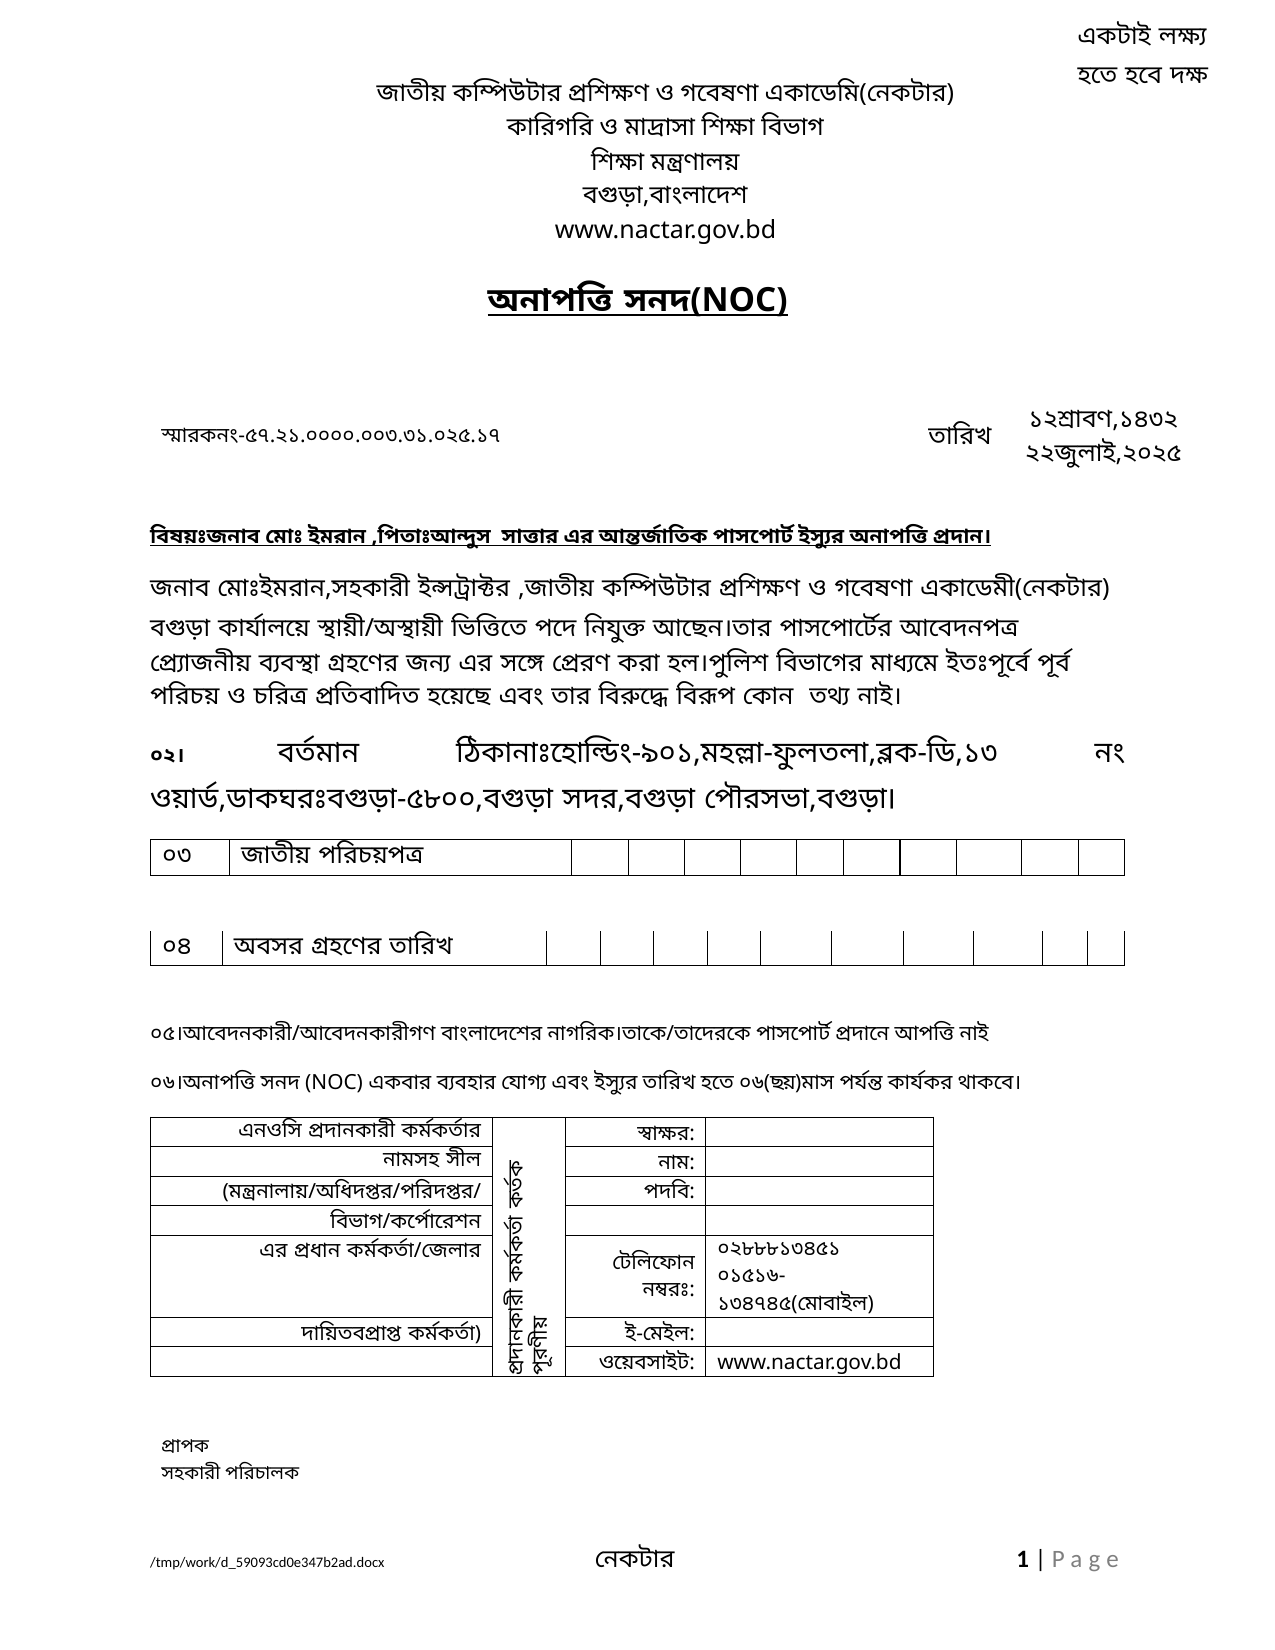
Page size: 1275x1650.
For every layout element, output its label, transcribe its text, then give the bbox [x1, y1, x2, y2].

table_header স্মারকনং-৫৭.২১.০০০০.০০৩.৩১.০২৫.১৭ [150, 401, 557, 469]
table_cell ০২৮৮৮১৩৪৫১ ০১৫১৬-১৩৪৭৪৫(মোবাইল) [706, 1236, 933, 1317]
table_header [741, 840, 796, 874]
table_header [572, 840, 628, 874]
table_header [761, 931, 831, 965]
table_header [904, 931, 973, 965]
text বিষয়ঃজনাব মোঃ ইমরান ,পিতাঃআন্দুস সাত্তার এর আন্তর্জাতিক পাসপোর্ট ইস্যুর অনাপত্তি প্রদান। [150, 521, 1125, 549]
table_header [547, 931, 600, 965]
table_header প্রদানকারী কর্মকর্তা কর্তক পূরণীয় [493, 1118, 565, 1376]
table_cell দায়িতবপ্রাপ্ত কর্মকর্তা) [151, 1318, 492, 1346]
table_cell [151, 1347, 492, 1376]
table_header ০৩ [151, 840, 229, 874]
text ০৬।অনাপত্তি সনদ (NOC) একবার ব্যবহার যোগ্য এবং ইস্যুর তারিখ হতে ০৬(ছয়)মাস পর্যন্ত কার্যকর থাকবে। [150, 1067, 1125, 1096]
table_header এনওসি প্রদানকারী কর্মকর্তার [151, 1118, 492, 1146]
table_cell [566, 1206, 705, 1234]
table_header অবসর গ্রহণের তারিখ [223, 931, 546, 965]
table_cell বিভাগ/কর্পোরেশন [151, 1206, 492, 1234]
table_cell (মন্ত্রনালায়/অধিদপ্তর/পরিদপ্তর/ [151, 1177, 492, 1205]
table_cell নামসহ সীল [151, 1147, 492, 1176]
table_cell [706, 1206, 933, 1234]
text ০৫।আবেদনকারী/আবেদনকারীগণ বাংলাদেশের নাগরিক।তাকে/তাদেরকে পাসপোর্ট প্রদানে আপত্তি নাই [150, 1018, 1125, 1047]
table_header [1088, 931, 1124, 965]
table_header ০৪ [151, 931, 222, 965]
table_header ১২শ্রাবণ,১৪৩২ [1003, 401, 1203, 435]
table_cell এর প্রধান কর্মকর্তা/জেলার [151, 1236, 492, 1317]
table_header [706, 1118, 933, 1146]
table_cell নাম: [566, 1147, 705, 1176]
table_header [708, 931, 760, 965]
table_header [844, 840, 899, 874]
table_header [797, 840, 843, 874]
table_header প্রাপক [150, 1433, 456, 1460]
table_header [1043, 931, 1087, 965]
table_header [601, 931, 653, 965]
table_header [1079, 840, 1124, 874]
text অনাপত্তি সনদ(NOC) [150, 276, 1125, 321]
text ০২। বর্তমান ঠিকানাঃহোল্ডিং-৯০১,মহল্লা-ফুলতলা,ব্লক-ডি,১৩ নং ওয়ার্ড,ডাকঘরঃবগুড়া-৫৮০০,বগুড়া সদর,বগুড়া পৌরসভা,বগুড়া। [150, 731, 1125, 817]
table_cell ২২জুলাই,২০২৫ [1003, 435, 1203, 469]
table_header জাতীয় পরিচয়পত্র [230, 840, 571, 874]
table_header তারিখ [557, 401, 1002, 469]
table_header [654, 931, 707, 965]
table_cell [706, 1177, 933, 1205]
table_header [1022, 840, 1078, 874]
table_cell পদবি: [566, 1177, 705, 1205]
table_header [685, 840, 740, 874]
table_header [901, 840, 956, 874]
table_header [974, 931, 1042, 965]
table_header [629, 840, 684, 874]
table_cell ই-মেইল: [566, 1318, 705, 1346]
table_header স্বাক্ষর: [566, 1118, 705, 1146]
text জনাব মোঃইমরান,সহকারী ইন্সট্রাক্টর ,জাতীয় কম্পিউটার প্রশিক্ষণ ও গবেষণা একাডেমী(নেকটার) বগুড়া কার্যালয়ে স্থায়ী/অস্থায়ী ভিত্তিতে পদে নিযুক্ত আছেন।তার পাসপোর্টের আবেদনপত্র প্র্যোজনীয় ব্যবস্থা গ্রহণের জন্য এর সঙ্গে প্রেরণ করা হল।পুলিশ বিভাগের মাধ্যমে ইতঃপূর্বে পূর্ব পরিচয় ও চরিত্র প্রতিবাদিত হয়েছে এবং তার বিরুদ্ধে বিরূপ কোন তথ্য নাই। [150, 570, 1125, 710]
table_header [832, 931, 903, 965]
table_cell www.nactar.gov.bd [706, 1347, 933, 1376]
table_cell ওয়েবসাইট: [566, 1347, 705, 1376]
table_cell সহকারী পরিচালক [150, 1460, 456, 1488]
table_cell টেলিফোন নম্বরঃ: [566, 1236, 705, 1317]
table_header [957, 840, 1021, 874]
table_cell [706, 1318, 933, 1346]
table_cell [706, 1147, 933, 1176]
